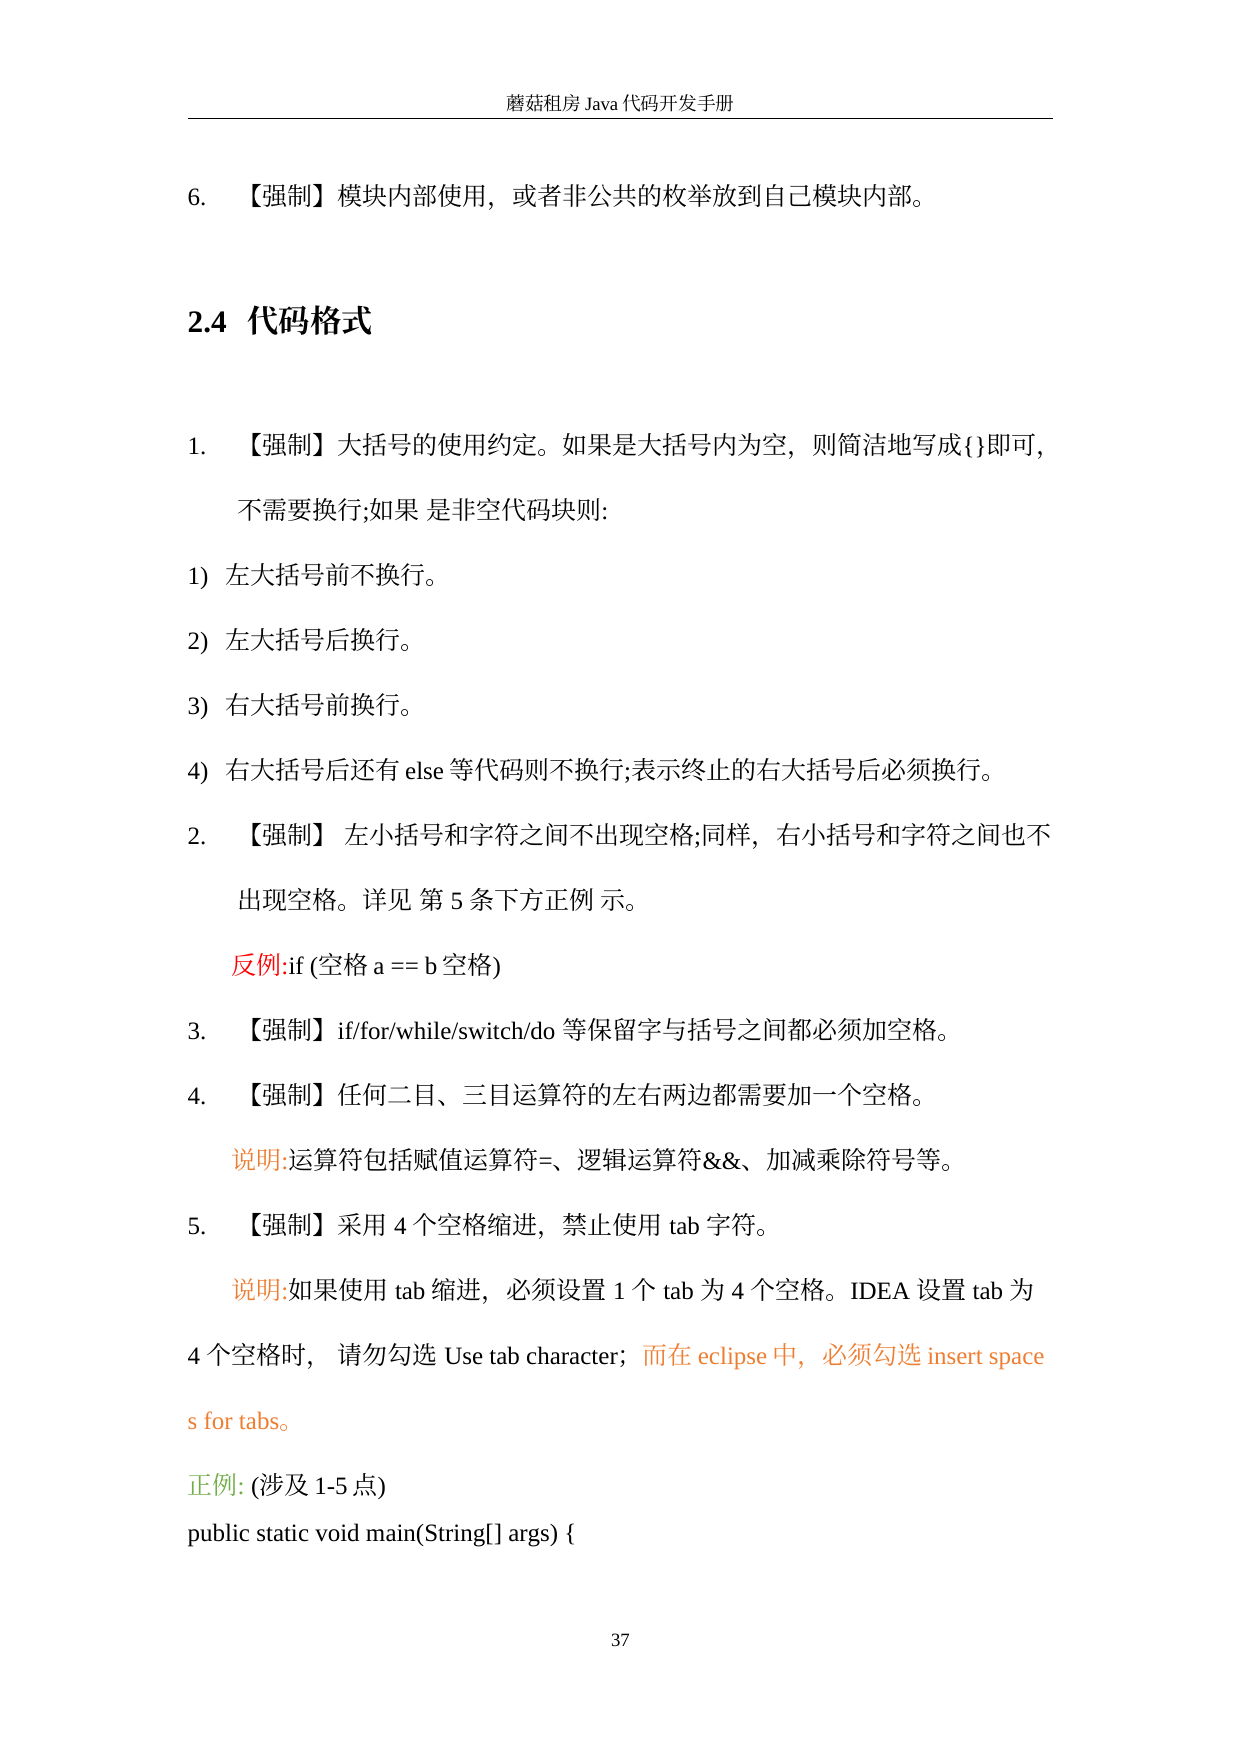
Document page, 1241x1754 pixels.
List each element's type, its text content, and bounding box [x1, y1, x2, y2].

list 【强制】大括号的使用约定。如果是大括号内为空，则简洁地写成{}即可，不需要换行;如果 是非空代码块则: [187, 411, 1053, 541]
list 左大括号后换行。 [187, 606, 1053, 671]
list 【强制】 左小括号和字符之间不出现空格;同样，右小括号和字符之间也不出现空格。详见 第 5 条下方正例 示。 [187, 801, 1053, 931]
list 右大括号前换行。 [187, 671, 1053, 736]
text 反例:if (空格a == b空格) [187, 931, 1053, 996]
text 说明:运算符包括赋值运算符=、逻辑运算符&&、加减乘除符号等。 [187, 1126, 1053, 1191]
list 【强制】任何二目、三目运算符的左右两边都需要加一个空格。 [187, 1061, 1053, 1126]
text 正例: (涉及1-5点) [187, 1451, 1053, 1516]
list 【强制】模块内部使用，或者非公共的枚举放到自己模块内部。 [187, 162, 1053, 227]
list 左大括号前不换行。 [187, 541, 1053, 606]
text 说明:如果使用 tab 缩进，必须设置 1 个 tab 为 4 个空格。IDEA 设置 tab 为 4 个空格时， 请勿勾选 Use tab character；而在eclipse中，必须勾选insert spaces for tabs。 [187, 1256, 1053, 1451]
list 【强制】if/for/while/switch/do 等保留字与括号之间都必须加空格。 [187, 996, 1053, 1061]
list 右大括号后还有else等代码则不换行;表示终止的右大括号后必须换行。 [187, 736, 1053, 801]
list 【强制】采用 4 个空格缩进，禁止使用 tab 字符。 [187, 1191, 1053, 1256]
subtitle 代码格式 [187, 287, 1053, 352]
text public static void main(String[] args) { [187, 1516, 1053, 1549]
